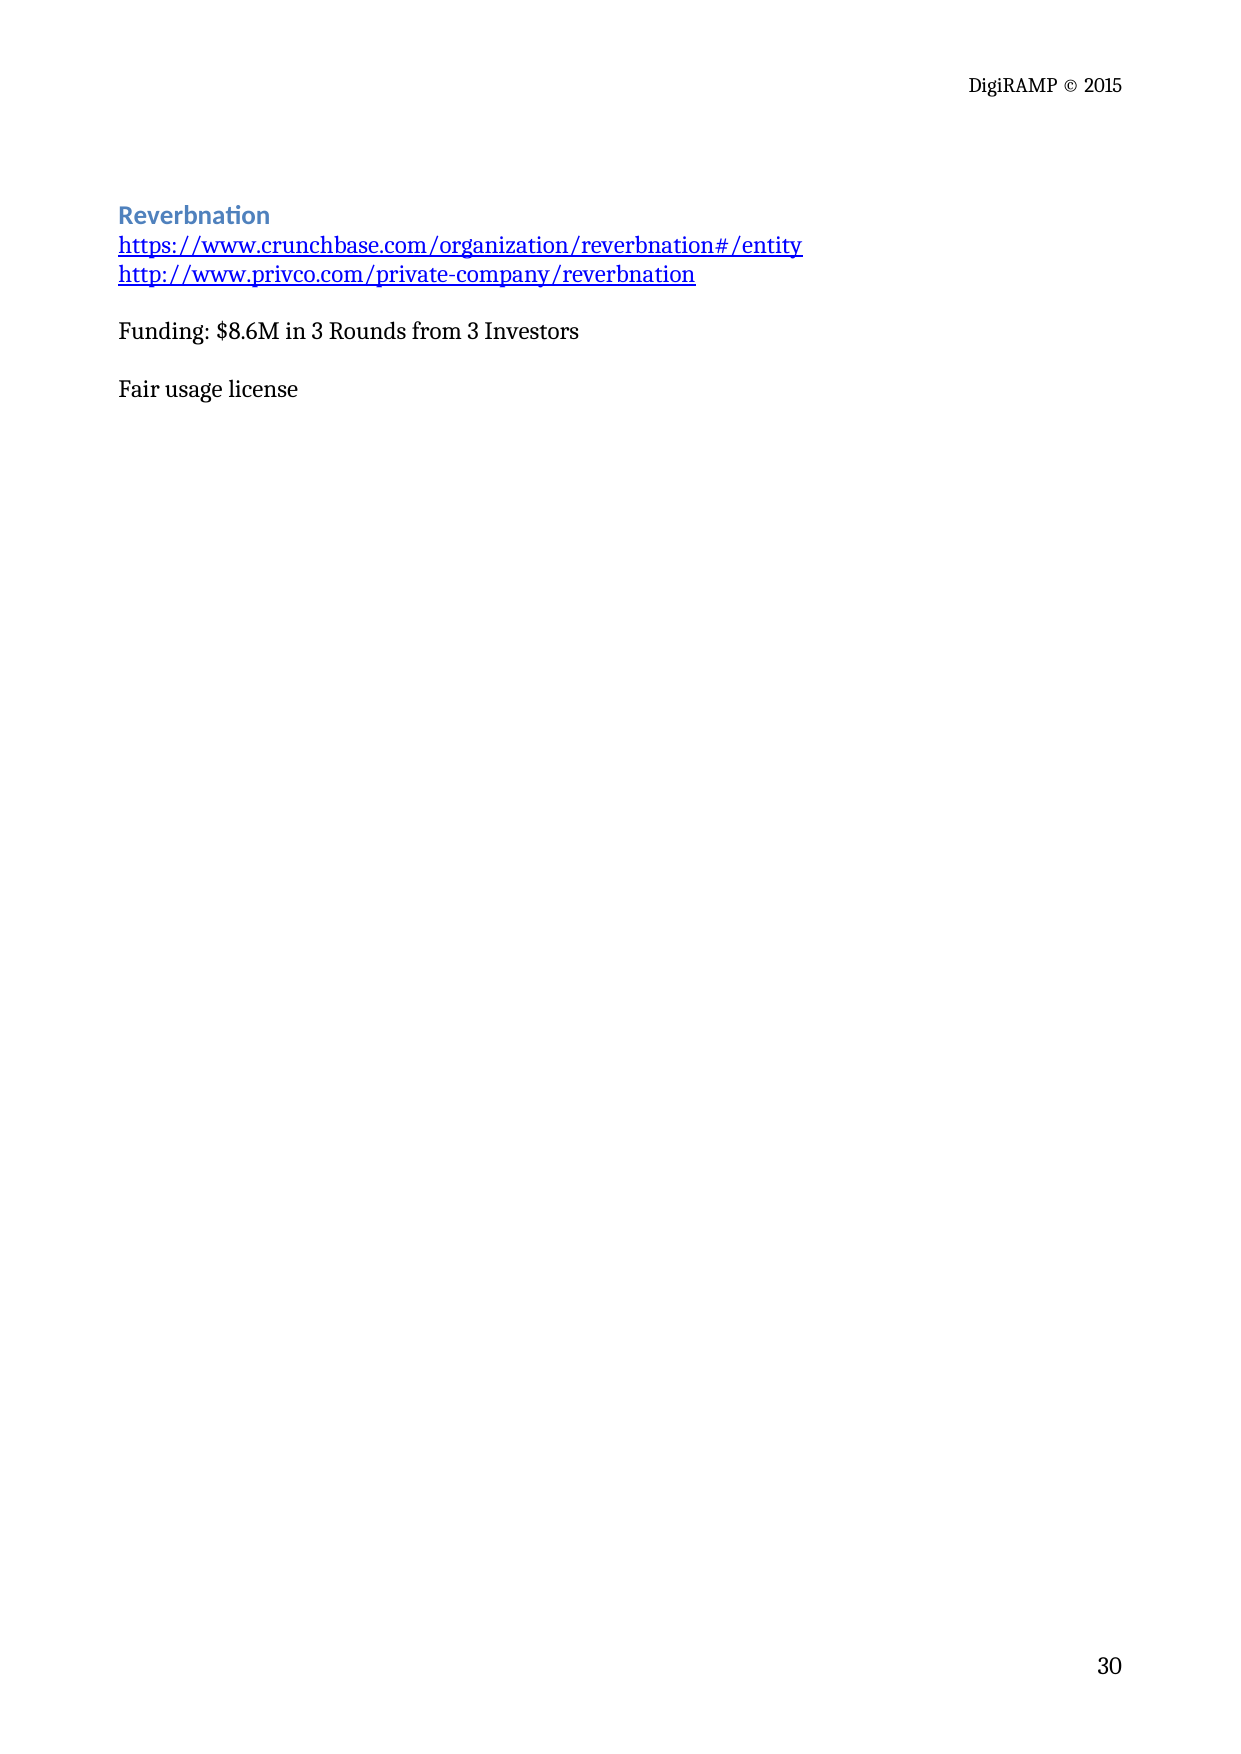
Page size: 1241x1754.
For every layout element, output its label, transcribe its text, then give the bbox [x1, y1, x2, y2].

text http://www.privco.com/private-company/reverbnation [118, 260, 1122, 288]
text Funding: $8.6M in 3 Rounds from 3 Investors [118, 317, 1122, 346]
text Fair usage license [118, 375, 1122, 403]
subtitle Reverbnation [118, 198, 1122, 231]
text https://www.crunchbase.com/organization/reverbnation#/entity [118, 231, 1122, 260]
